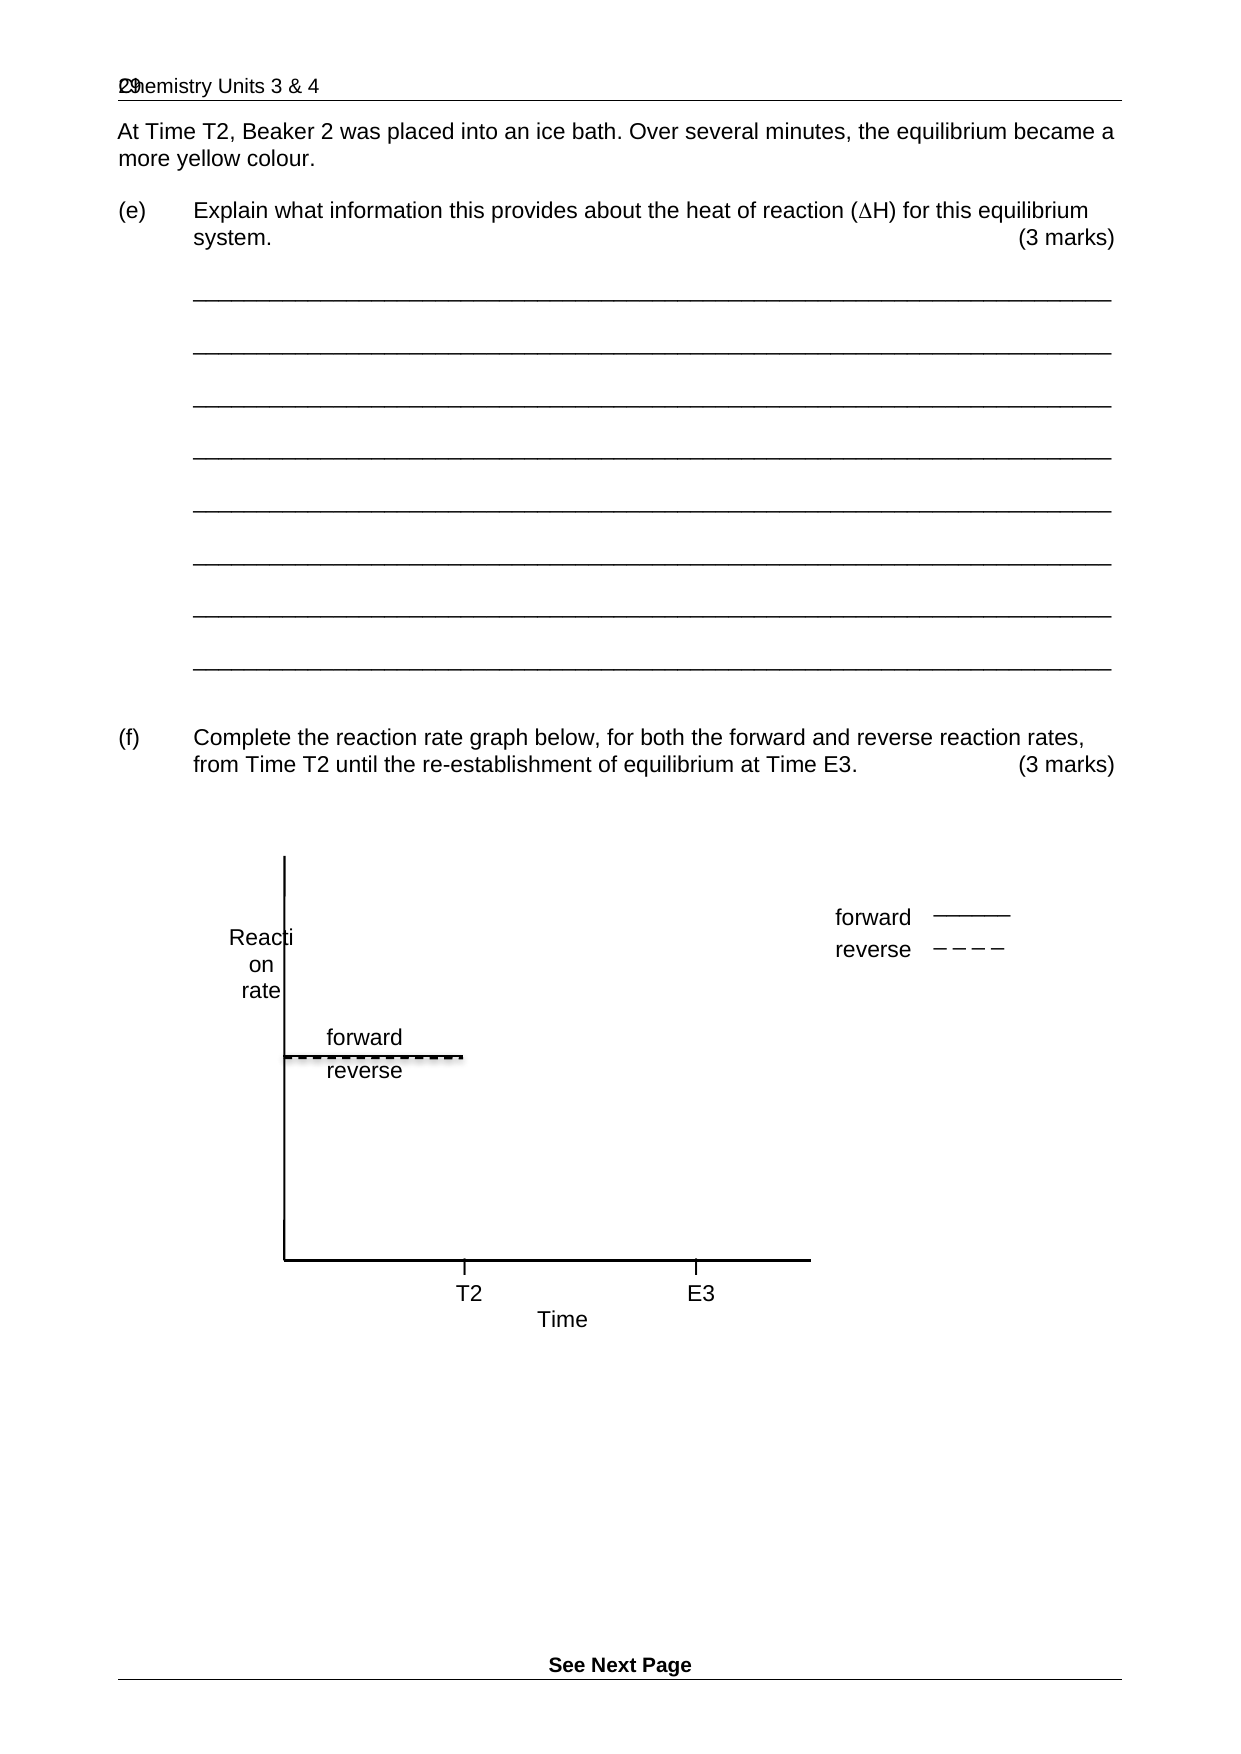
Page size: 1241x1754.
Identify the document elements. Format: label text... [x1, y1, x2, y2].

text ________________________________________________________________________ [118, 434, 1122, 461]
text At Time T2, Beaker 2 was placed into an ice bath. Over several minutes, the equilibrium became a more yellow colour. [117, 118, 1122, 171]
text ________________________________________________________________________ [118, 487, 1122, 513]
text ________________________________________________________________________ [118, 645, 1122, 672]
text (f) Complete the reaction rate graph below, for both the forward and reverse reaction rates, from Time T2 until the re-establishment of equilibrium at Time E3. (3 marks) [118, 724, 1122, 777]
text ________________________________________________________________________ [118, 592, 1122, 619]
text (e) Explain what information this provides about the heat of reaction (H) for this equilibrium system. (3 marks) [118, 197, 1122, 250]
text ________________________________________________________________________ [118, 382, 1122, 408]
text ________________________________________________________________________ [118, 329, 1122, 355]
text ________________________________________________________________________ [118, 540, 1122, 566]
text ________________________________________________________________________ [118, 276, 1122, 303]
